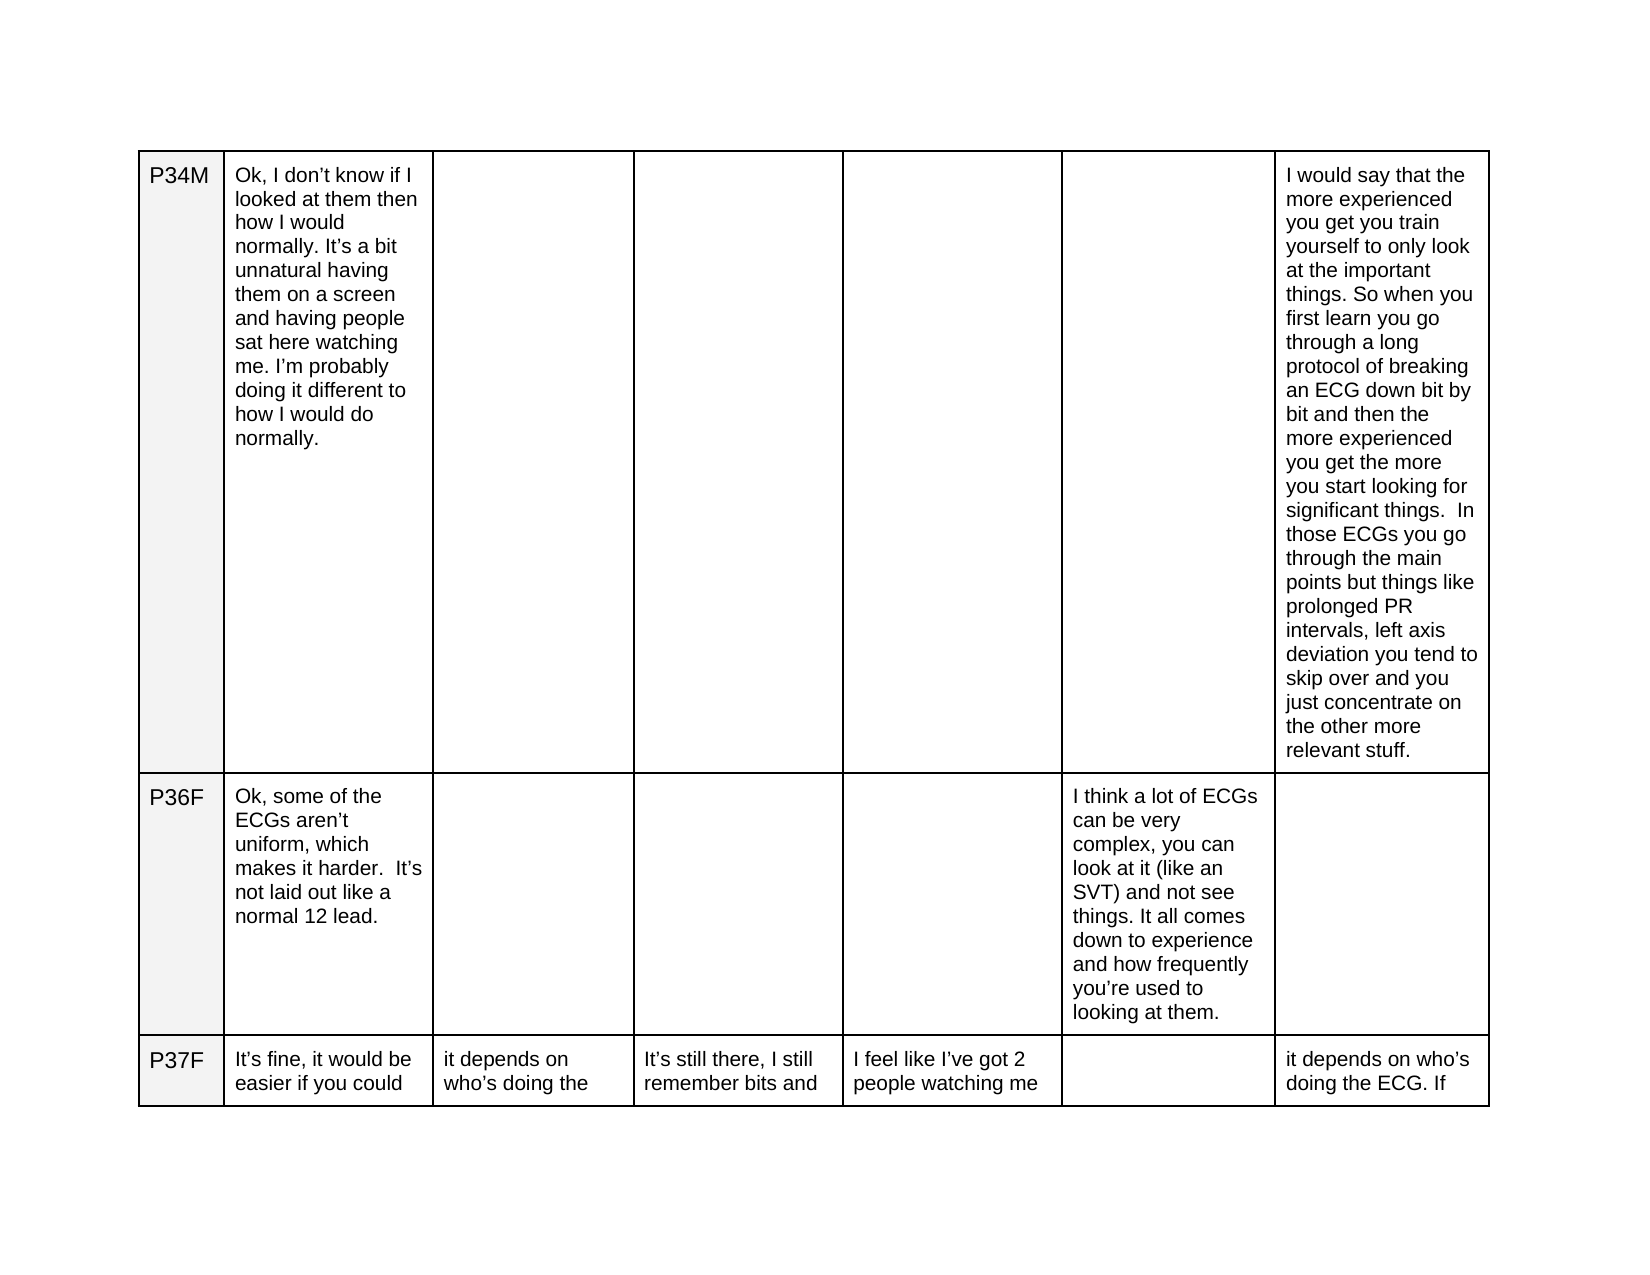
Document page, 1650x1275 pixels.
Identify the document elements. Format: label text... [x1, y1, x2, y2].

table_cell [635, 152, 842, 772]
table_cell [635, 1036, 842, 1105]
table_cell P37F [140, 1036, 223, 1105]
table_cell P36F [140, 774, 223, 1034]
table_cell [1276, 1036, 1488, 1105]
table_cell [225, 1036, 432, 1105]
table_cell I would say that the more experienced you get you train yourself to only look at the important things. So when you first learn you go through a long protocol of breaking an ECG down bit by bit and then the more experienced you get the more you start looking for significant things. In those ECGs you go through the main points but things like prolonged PR intervals, left axis deviation you tend to skip over and you just concentrate on the other more relevant stuff. [1276, 152, 1488, 772]
table_cell [635, 774, 842, 1034]
table_cell Ok, some of the ECGs aren’t uniform, which makes it harder. It’s not laid out like a normal 12 lead. [225, 774, 432, 1034]
table_cell [1276, 774, 1488, 1034]
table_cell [434, 1036, 633, 1105]
table_cell [434, 152, 633, 772]
table_cell [844, 774, 1061, 1034]
table_cell P34M [140, 152, 223, 772]
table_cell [844, 1036, 1061, 1105]
table_cell [434, 774, 633, 1034]
table_cell [1063, 152, 1274, 772]
table_cell [1063, 1036, 1274, 1105]
table_cell Ok, I don’t know if I looked at them then how I would normally. It’s a bit unnatural having them on a screen and having people sat here watching me. I’m probably doing it different to how I would do normally. [225, 152, 432, 772]
table_cell [844, 152, 1061, 772]
table_cell I think a lot of ECGs can be very complex, you can look at it (like an SVT) and not see things. It all comes down to experience and how frequently you’re used to looking at them. [1063, 774, 1274, 1034]
